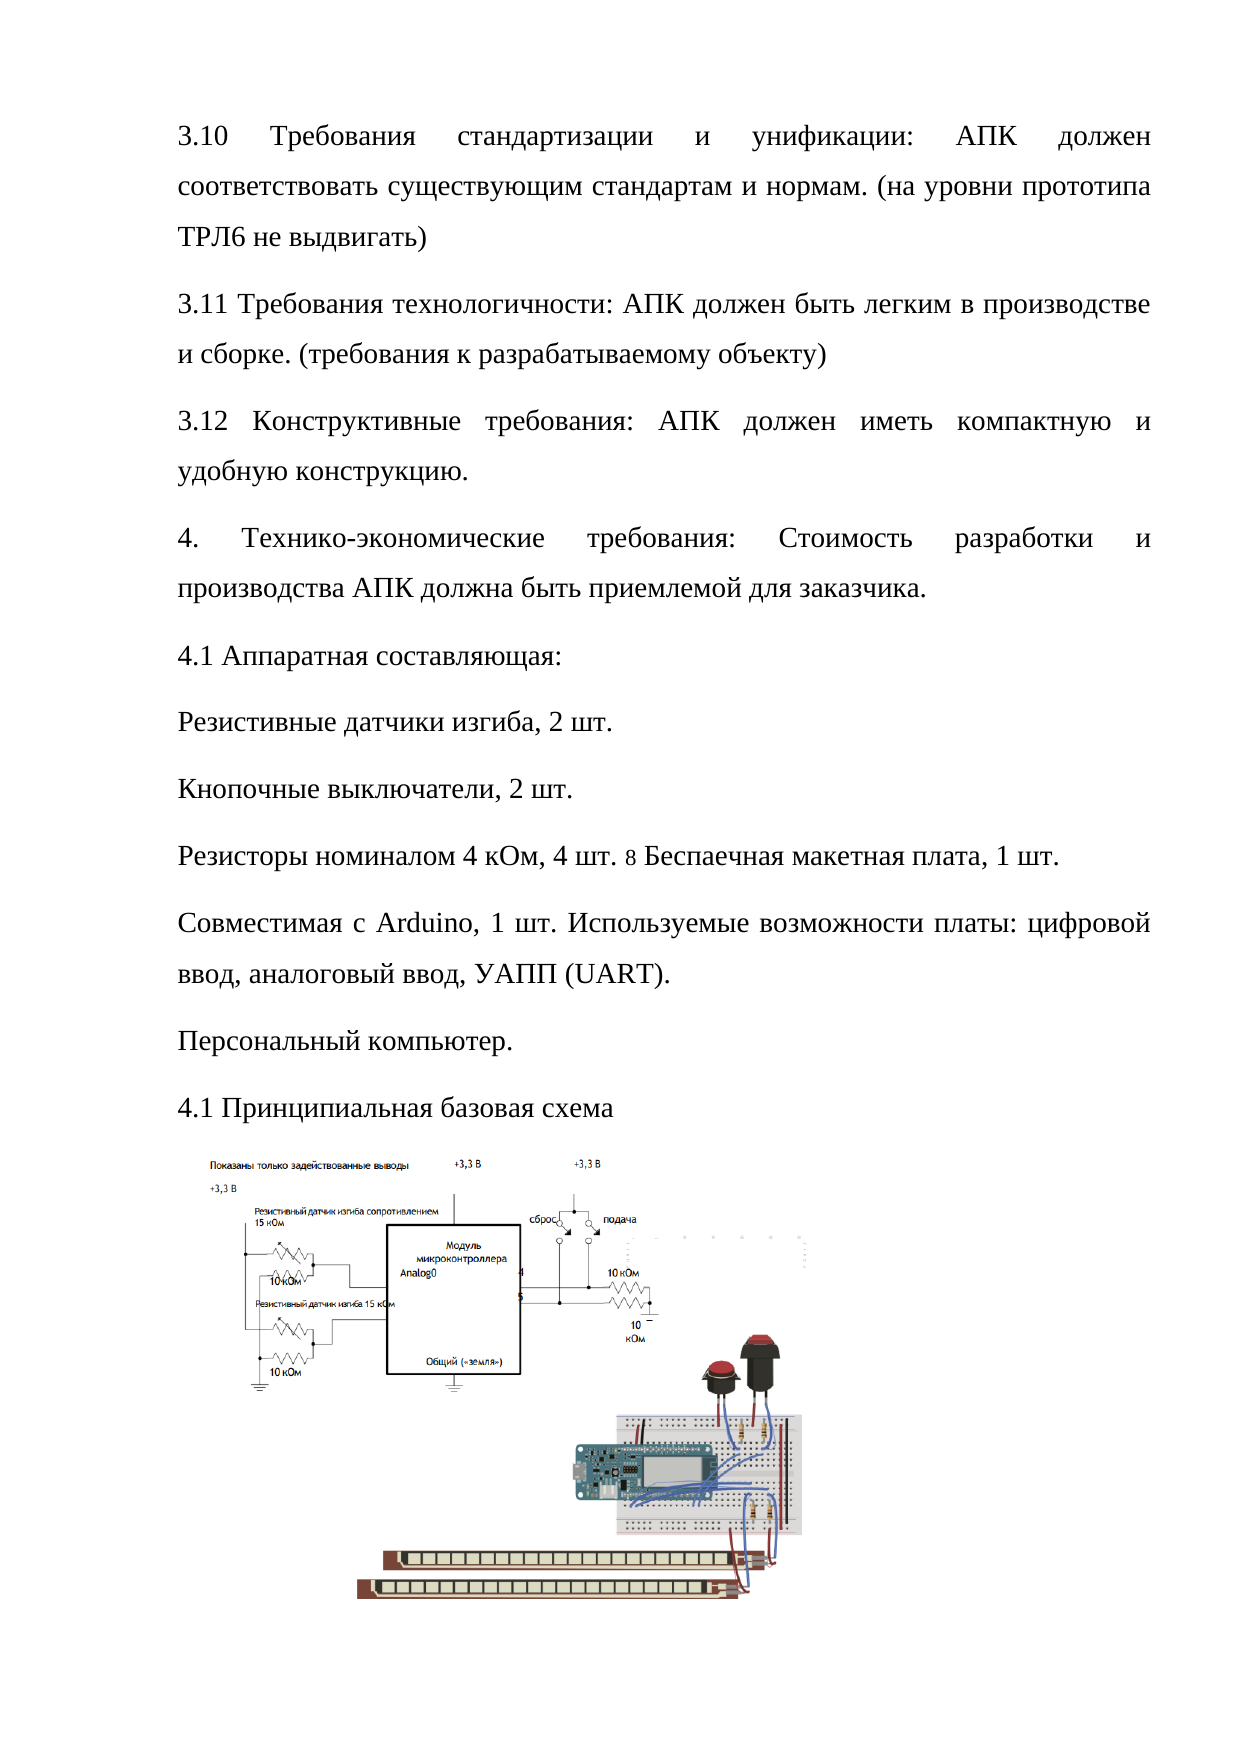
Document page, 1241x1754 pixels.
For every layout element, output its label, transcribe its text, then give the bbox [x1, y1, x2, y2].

text Кнопочные выключатели, 2 шт. [177, 772, 1152, 805]
text 4.1 Аппаратная составляющая: [177, 638, 1152, 671]
text 3.12 Конструктивные требования: АПК должен иметь компактную и удобную конструкцию. [177, 403, 1152, 487]
text Резистивные датчики изгиба, 2 шт. [177, 704, 1152, 738]
text 3.11 Требования технологичности: АПК должен быть легким в производстве и сборке. (требования к разрабатываемому объекту) [177, 286, 1152, 369]
text Совместимая с Arduino, 1 шт. Используемые возможности платы: цифровой ввод, аналоговый ввод, УАПП (UART). [177, 906, 1152, 989]
text Персональный компьютер. [177, 1023, 1152, 1056]
text 4.1 Принципиальная базовая схема [177, 1090, 1152, 1123]
text 3.10 Требования стандартизации и унификации: АПК должен соответствовать существующим стандартам и нормам. (на уровни прототипа ТРЛ6 не выдвигать) [177, 118, 1152, 252]
picture [177, 1156, 878, 1606]
text 4. Технико-экономические требования: Стоимость разработки и производства АПК должна быть приемлемой для заказчика. [177, 520, 1152, 604]
text Резисторы номиналом 4 кОм, 4 шт. Беспаечная макетная плата, 1 шт. [177, 838, 1152, 872]
